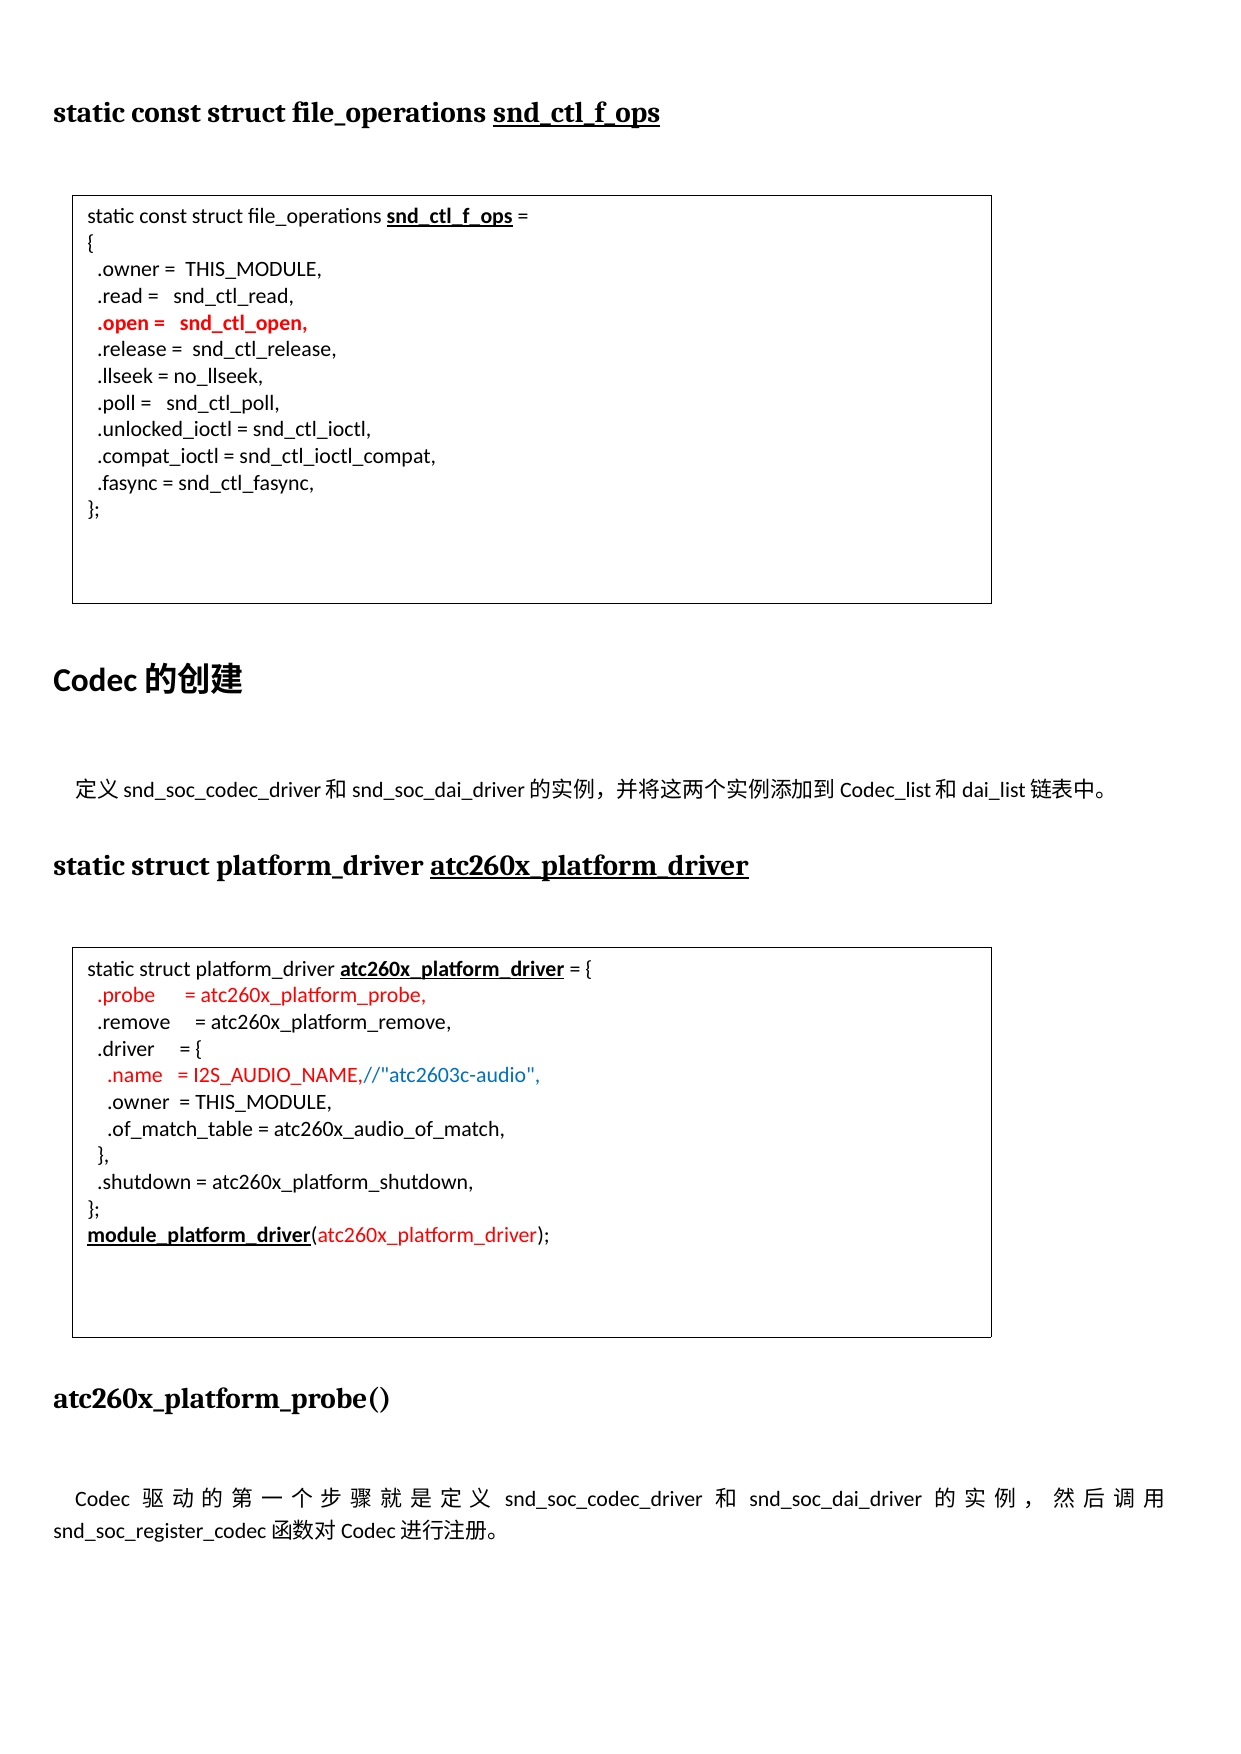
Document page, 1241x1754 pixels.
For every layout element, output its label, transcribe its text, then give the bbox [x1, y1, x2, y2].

subtitle atc260x_platform_probe() [53, 1366, 1165, 1431]
subtitle static struct platform_driver atc260x_platform_driver [53, 833, 1165, 898]
subtitle Codec的创建 [53, 644, 1165, 709]
text 定义snd_soc_codec_driver和snd_soc_dai_driver的实例，并将这两个实例添加到Codec_list和dai_list链表中。 [53, 771, 1165, 804]
subtitle static const struct file_operations snd_ctl_f_ops [53, 81, 1165, 146]
text Codec驱动的第一个步骤就是定义snd_soc_codec_driver和snd_soc_dai_driver的实例，然后调用snd_soc_register_codec函数对Codec进行注册。 [53, 1480, 1165, 1545]
